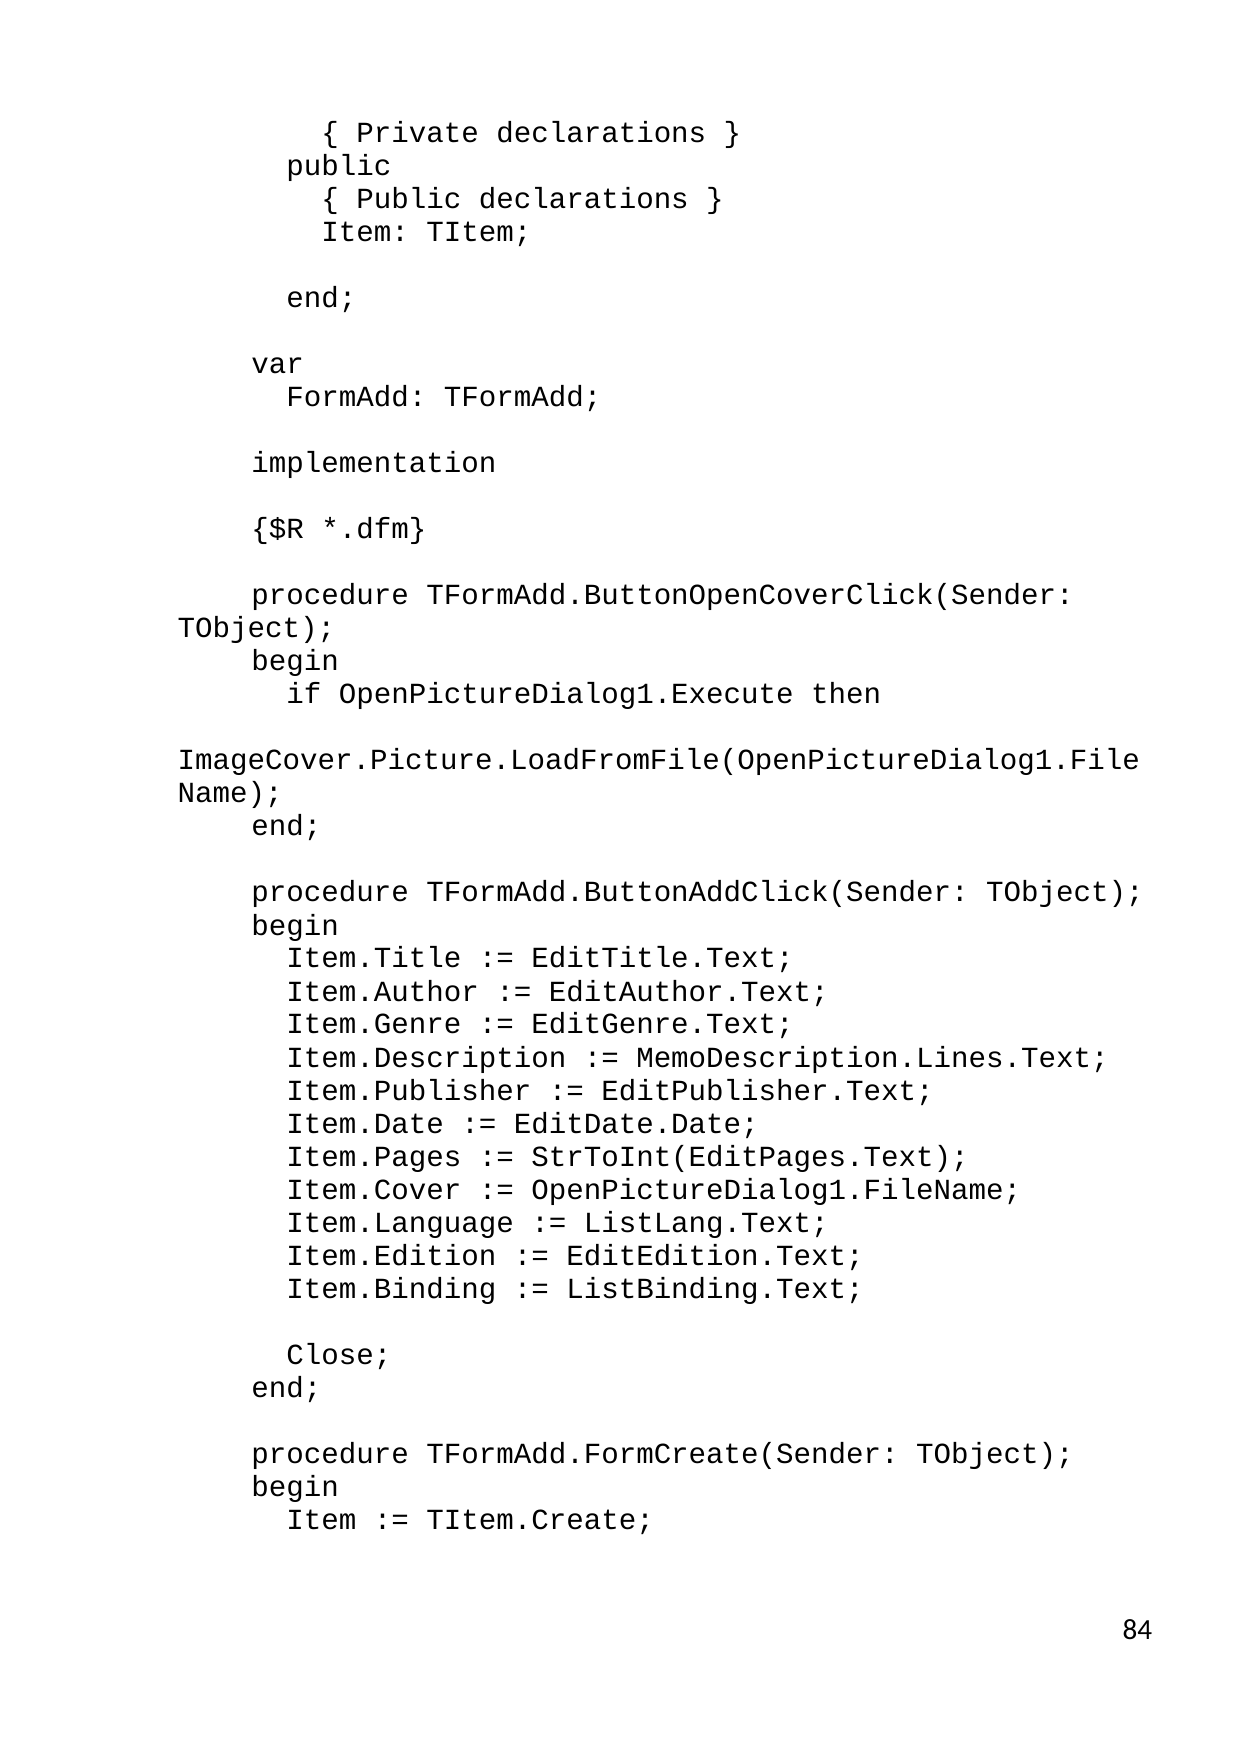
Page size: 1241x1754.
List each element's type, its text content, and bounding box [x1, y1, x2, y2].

text Item.Pages := StrToInt(EditPages.Text); [177, 1142, 1152, 1175]
text implementation [177, 448, 1152, 481]
text Item.Binding := ListBinding.Text; [177, 1274, 1152, 1307]
text if OpenPictureDialog1.Execute then [177, 679, 1152, 712]
text Item.Description := MemoDescription.Lines.Text; [177, 1043, 1152, 1076]
text Item.Title := EditTitle.Text; [177, 944, 1152, 977]
text Item := TItem.Create; [177, 1505, 1152, 1538]
text Item.Edition := EditEdition.Text; [177, 1241, 1152, 1274]
text Item.Language := ListLang.Text; [177, 1208, 1152, 1241]
text procedure TFormAdd.FormCreate(Sender: TObject); [177, 1439, 1152, 1472]
text Item.Date := EditDate.Date; [177, 1109, 1152, 1142]
text {$R *.dfm} [177, 514, 1152, 547]
text begin [177, 646, 1152, 679]
text { Public declarations } [177, 184, 1152, 217]
text Item.Author := EditAuthor.Text; [177, 977, 1152, 1010]
text Item.Cover := OpenPictureDialog1.FileName; [177, 1175, 1152, 1208]
text public [177, 151, 1152, 184]
text procedure TFormAdd.ButtonOpenCoverClick(Sender: TObject); [177, 580, 1152, 646]
text Item.Genre := EditGenre.Text; [177, 1010, 1152, 1043]
text procedure TFormAdd.ButtonAddClick(Sender: TObject); [177, 878, 1152, 911]
text end; [177, 1373, 1152, 1406]
text ImageCover.Picture.LoadFromFile(OpenPictureDialog1.FileName); [177, 712, 1152, 812]
text begin [177, 1472, 1152, 1505]
text begin [177, 911, 1152, 944]
text Close; [177, 1340, 1152, 1373]
text end; [177, 812, 1152, 844]
text Item: TItem; [177, 217, 1152, 250]
text { Private declarations } [177, 118, 1152, 151]
text end; [177, 283, 1152, 316]
text FormAdd: TFormAdd; [177, 382, 1152, 415]
text var [177, 349, 1152, 382]
text Item.Publisher := EditPublisher.Text; [177, 1076, 1152, 1109]
